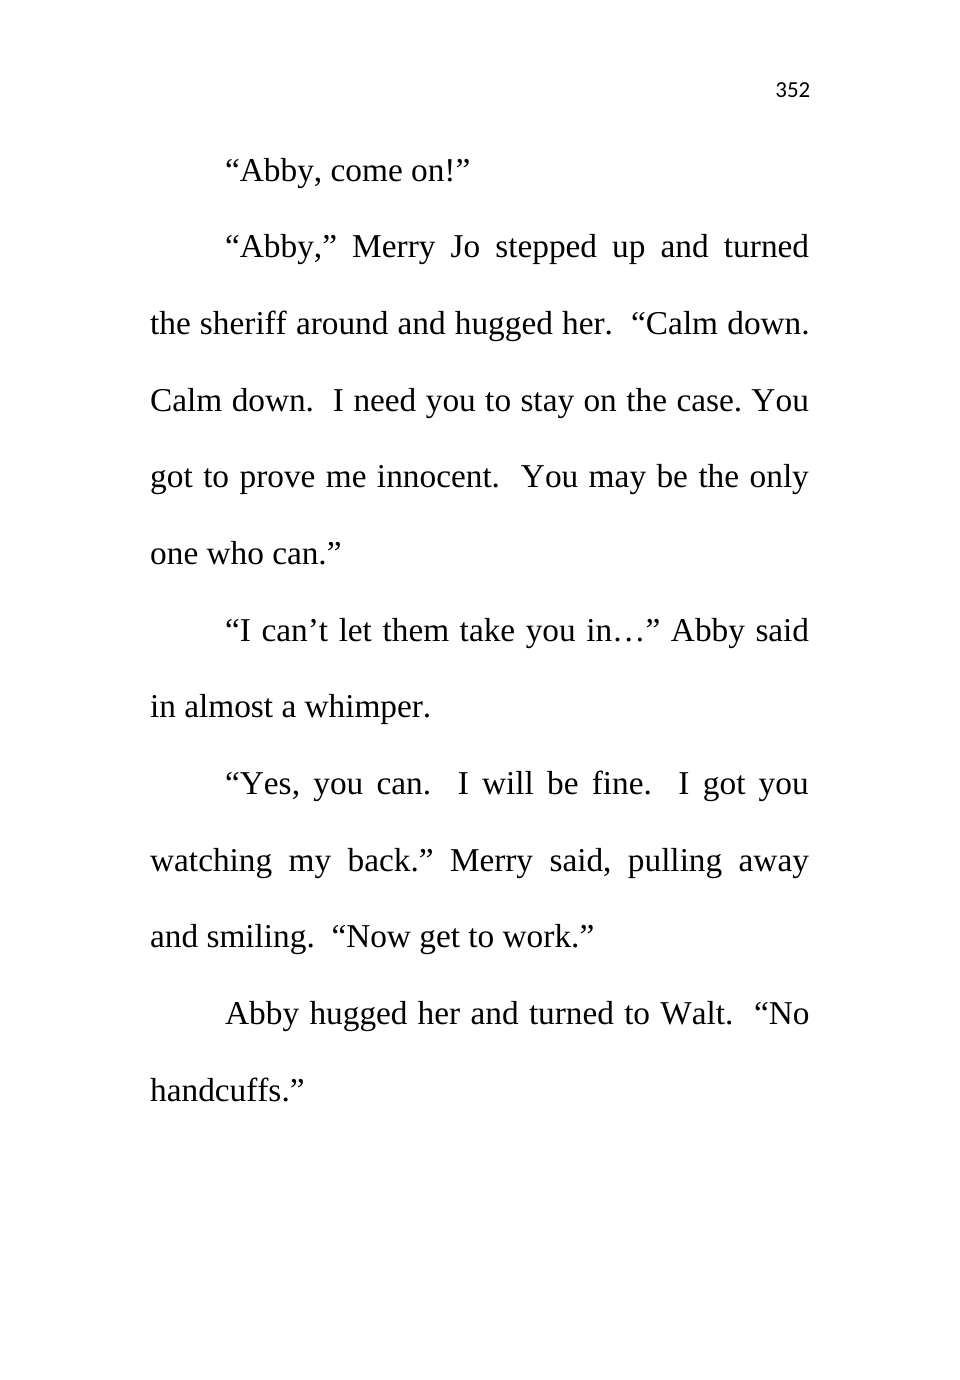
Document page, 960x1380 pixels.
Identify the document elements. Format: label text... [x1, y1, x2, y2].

text “I can’t let them take you in…” Abby said in almost a whimper. [150, 610, 810, 725]
text “Abby,” Merry Jo stepped up and turned the sheriff around and hugged her. “Calm down. Calm down. I need you to stay on the case. You got to prove me innocent. You may be the only one who can.” [150, 227, 810, 572]
text “Abby, come on!” [150, 150, 810, 188]
text Abby hugged her and turned to Walt. “No handcuffs.” [150, 993, 810, 1108]
text “Yes, you can. I will be fine. I got you watching my back.” Merry said, pulling away and smiling. “Now get to work.” [150, 763, 810, 955]
